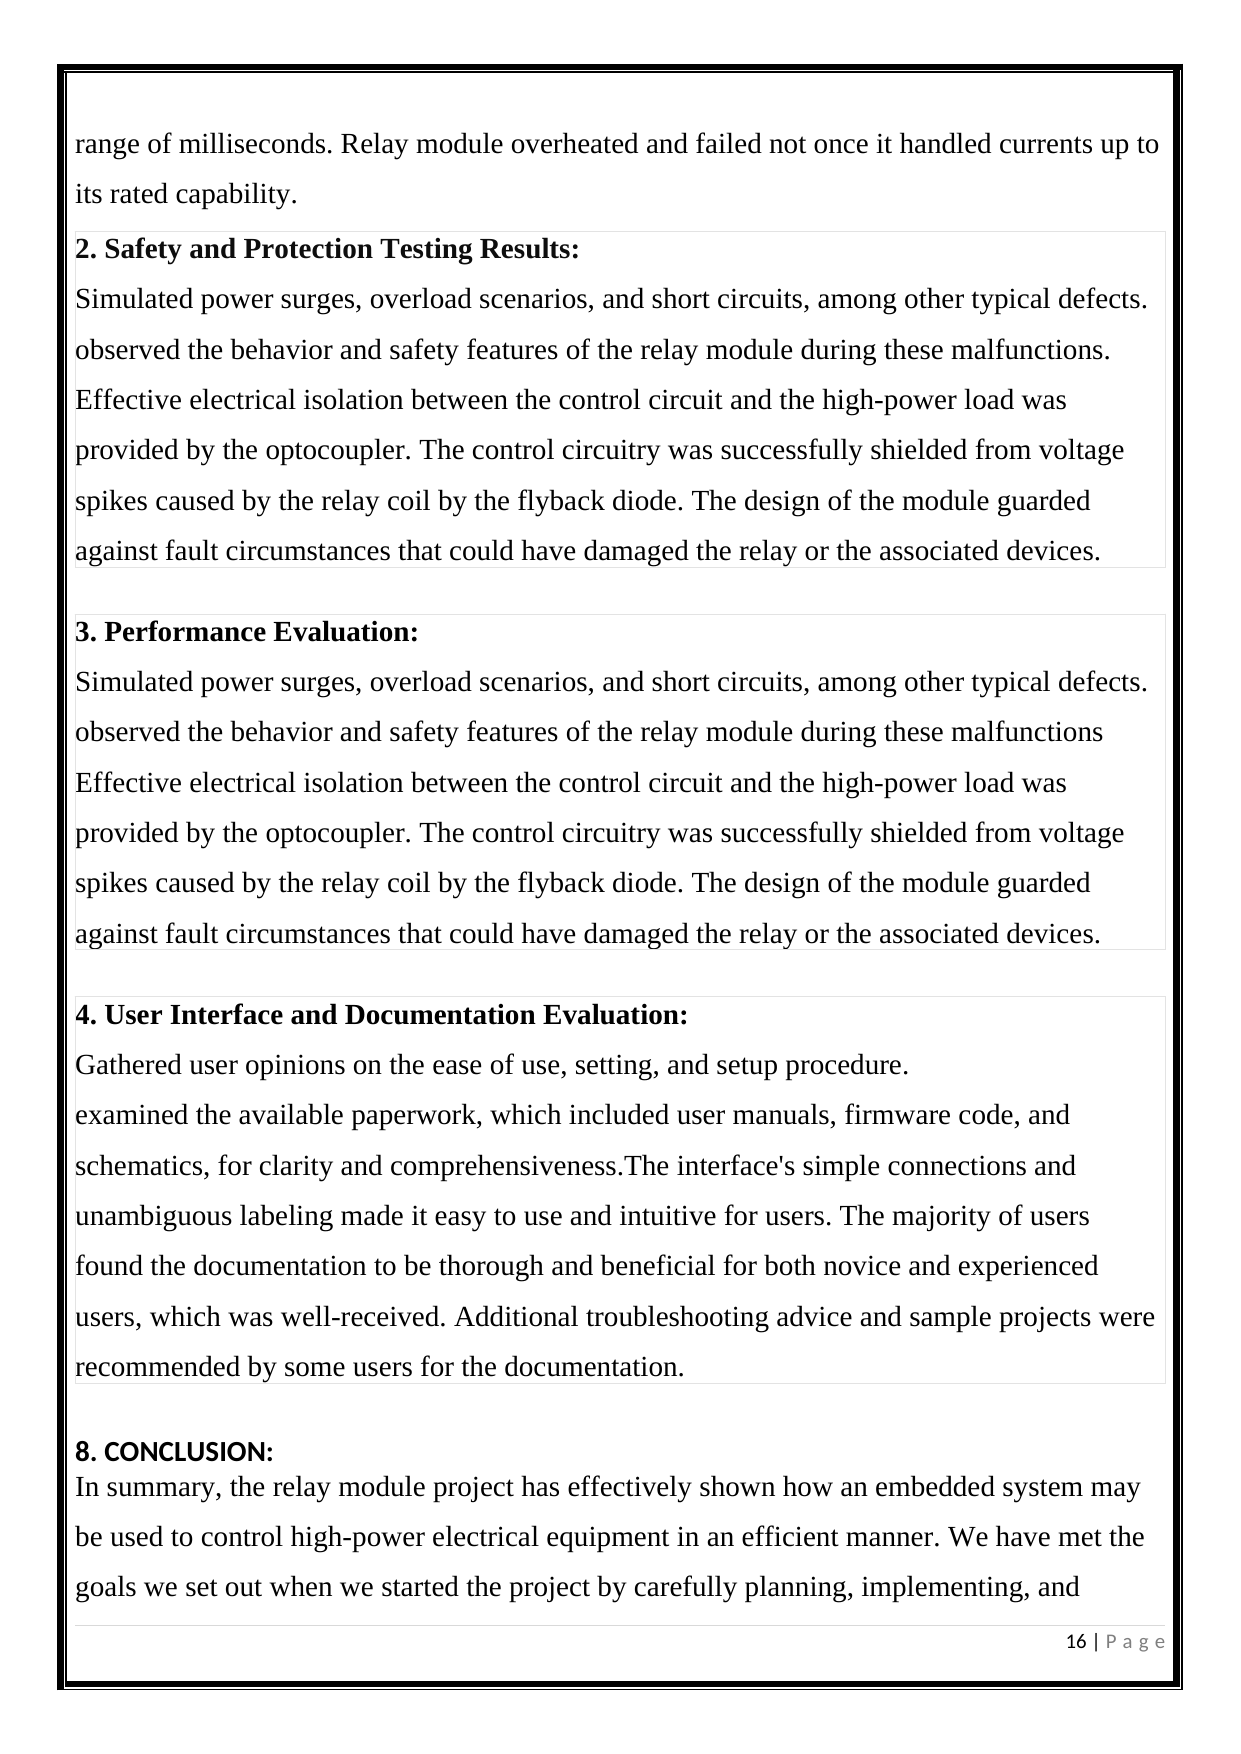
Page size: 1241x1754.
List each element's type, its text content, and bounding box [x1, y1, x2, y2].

subtitle 3. Performance Evaluation: Simulated power surges, overload scenarios, and short circuits, among other typical defects. observed the behavior and safety features of the relay module during these malfunctions Effective electrical isolation between the control circuit and the high-power load was provided by the optocoupler. The control circuitry was successfully shielded from voltage spikes caused by the relay coil by the flyback diode. The design of the module guarded against fault circumstances that could have damaged the relay or the associated devices. [76, 615, 1165, 949]
text 8. CONCLUSION: [75, 1433, 1165, 1469]
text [75, 1469, 1165, 1603]
subtitle 4. User Interface and Documentation Evaluation: Gathered user opinions on the ease of use, setting, and setup procedure. examined the available paperwork, which included user manuals, firmware code, and schematics, for clarity and comprehensiveness.The interface's simple connections and unambiguous labeling made it easy to use and intuitive for users. The majority of users found the documentation to be thorough and beneficial for both novice and experienced users, which was well-received. Additional troubleshooting advice and sample projects were recommended by some users for the documentation. [76, 997, 1165, 1383]
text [75, 126, 1165, 210]
subtitle 2. Safety and Protection Testing Results: Simulated power surges, overload scenarios, and short circuits, among other typical defects. observed the behavior and safety features of the relay module during these malfunctions. Effective electrical isolation between the control circuit and the high-power load was provided by the optocoupler. The control circuitry was successfully shielded from voltage spikes caused by the relay coil by the flyback diode. The design of the module guarded against fault circumstances that could have damaged the relay or the associated devices. [76, 232, 1165, 567]
